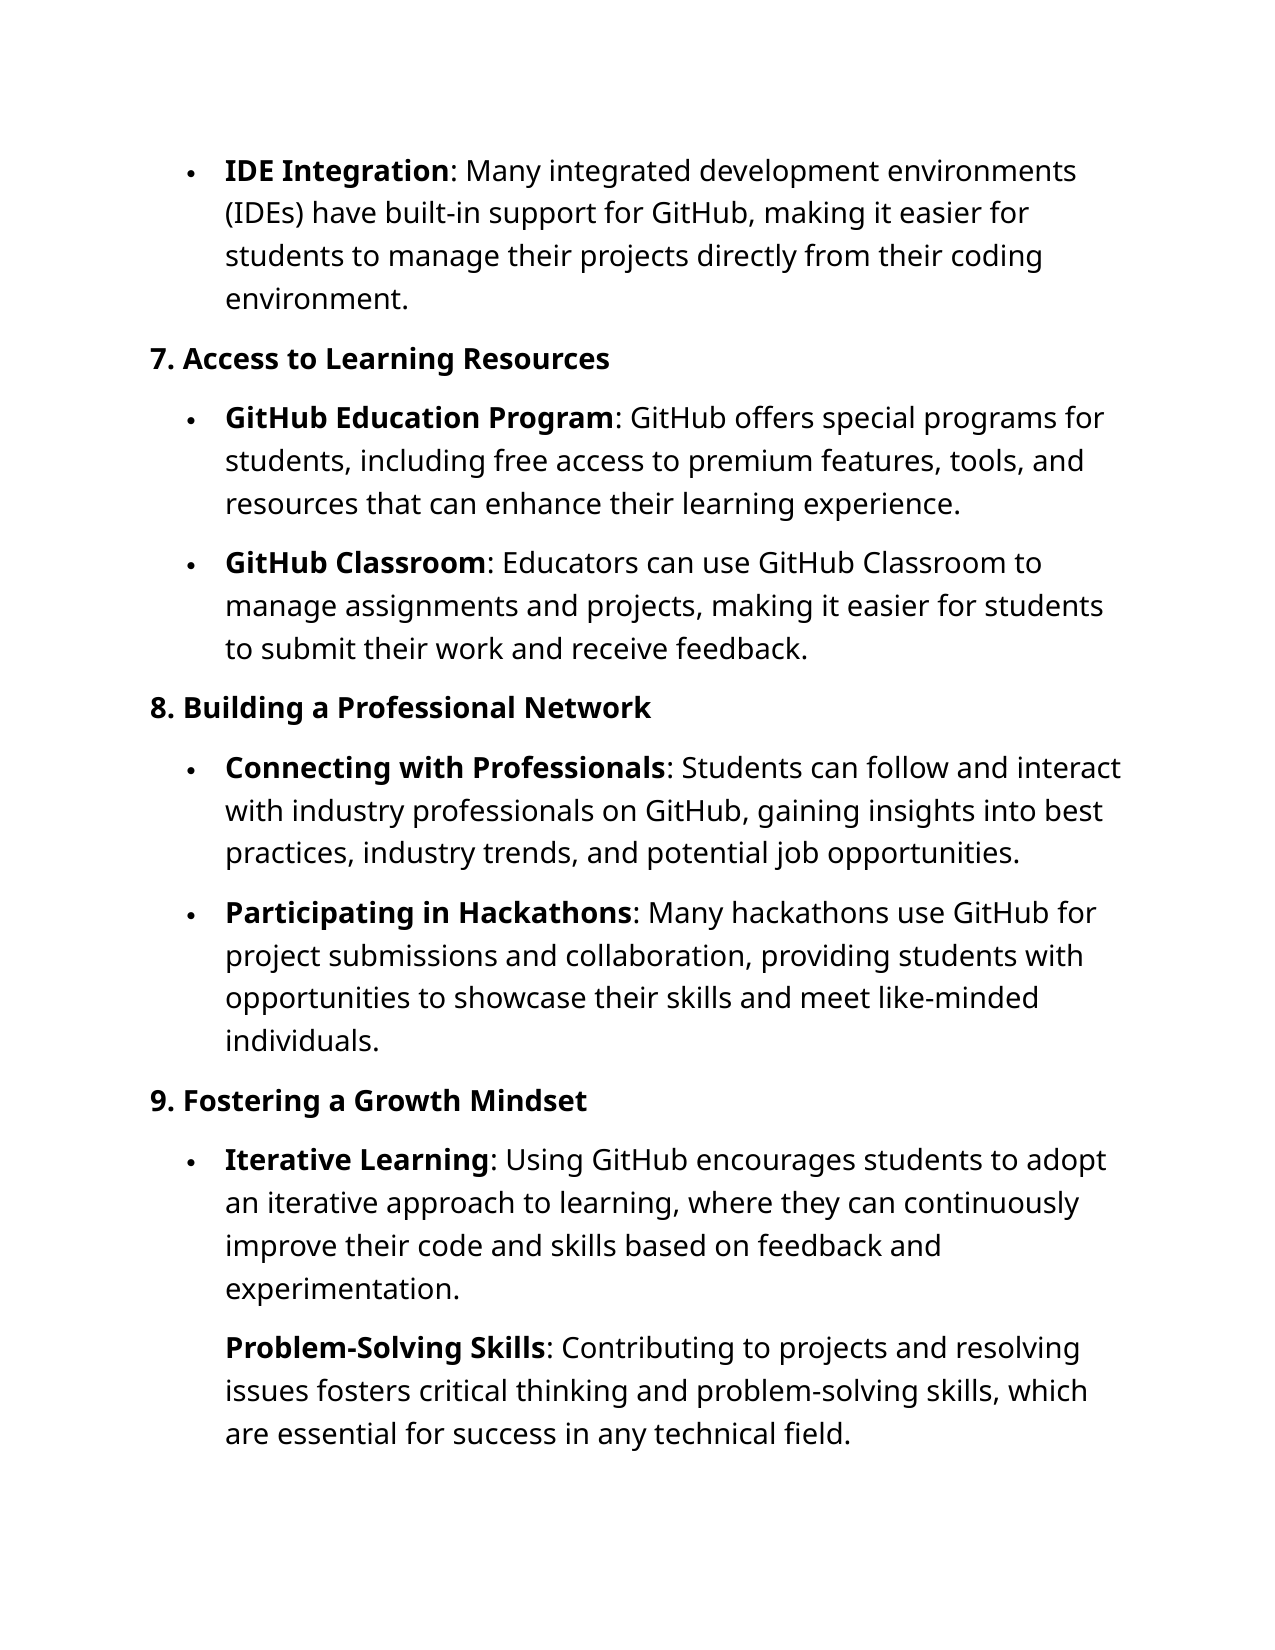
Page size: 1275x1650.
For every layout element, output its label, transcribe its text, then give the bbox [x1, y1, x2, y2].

list GitHub Classroom: Educators can use GitHub Classroom to manage assignments and projects, making it easier for students to submit their work and receive feedback. [187, 542, 1125, 668]
list Participating in Hackathons: Many hackathons use GitHub for project submissions and collaboration, providing students with opportunities to showcase their skills and meet like-minded individuals. [187, 892, 1125, 1060]
text 8. Building a Professional Network [150, 688, 1125, 727]
list IDE Integration: Many integrated development environments (IDEs) have built-in support for GitHub, making it easier for students to manage their projects directly from their coding environment. [187, 150, 1125, 318]
list Connecting with Professionals: Students can follow and interact with industry professionals on GitHub, gaining insights into best practices, industry trends, and potential job opportunities. [187, 747, 1125, 872]
text Problem-Solving Skills: Contributing to projects and resolving issues fosters critical thinking and problem-solving skills, which are essential for success in any technical field. [225, 1327, 1125, 1453]
text 7. Access to Learning Resources [150, 338, 1125, 378]
list Iterative Learning: Using GitHub encourages students to adopt an iterative approach to learning, where they can continuously improve their code and skills based on feedback and experimentation. [187, 1139, 1125, 1308]
text 9. Fostering a Growth Mindset [150, 1080, 1125, 1120]
list GitHub Education Program: GitHub offers special programs for students, including free access to premium features, tools, and resources that can enhance their learning experience. [187, 397, 1125, 523]
